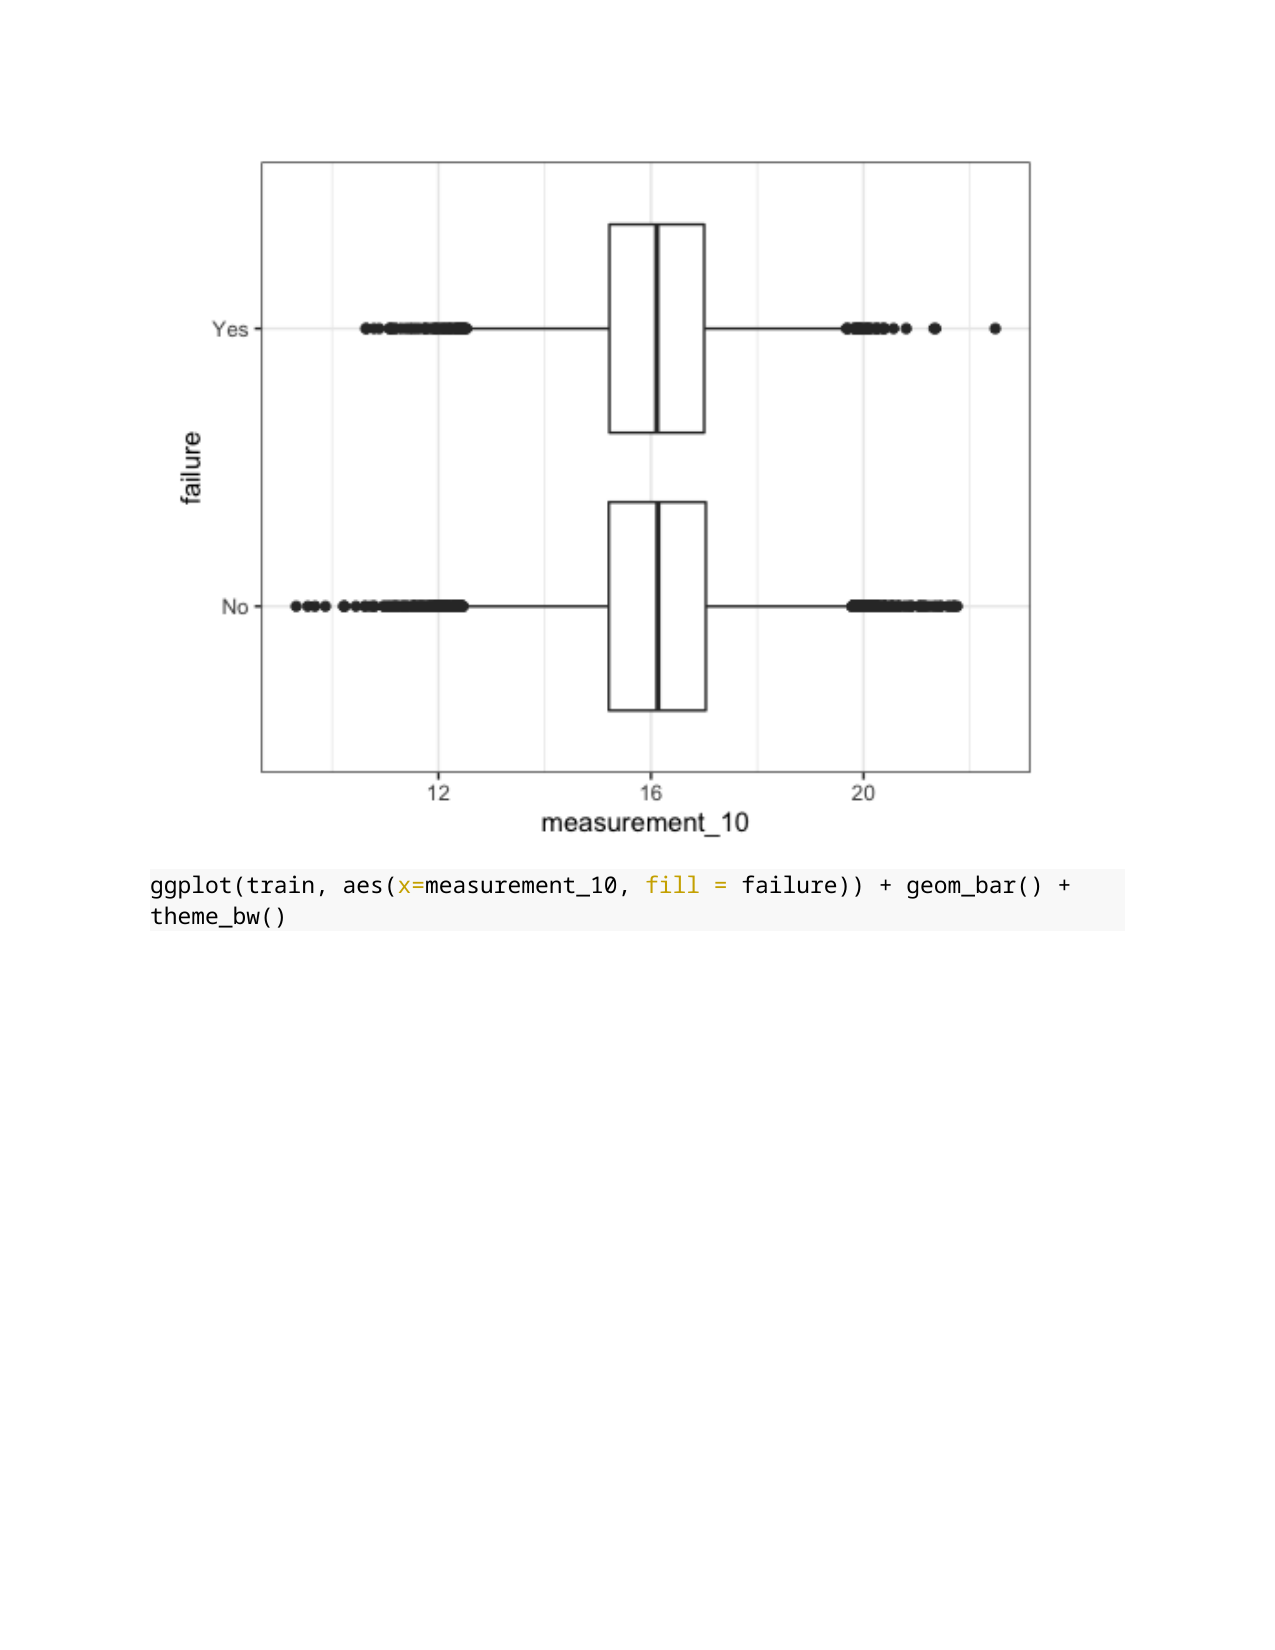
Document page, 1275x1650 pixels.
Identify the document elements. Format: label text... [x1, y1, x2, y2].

picture [168, 150, 1044, 850]
text ggplot(train, aes(x=measurement_10, fill = failure)) + geom_bar() + theme_bw() [287, 869, 1125, 931]
